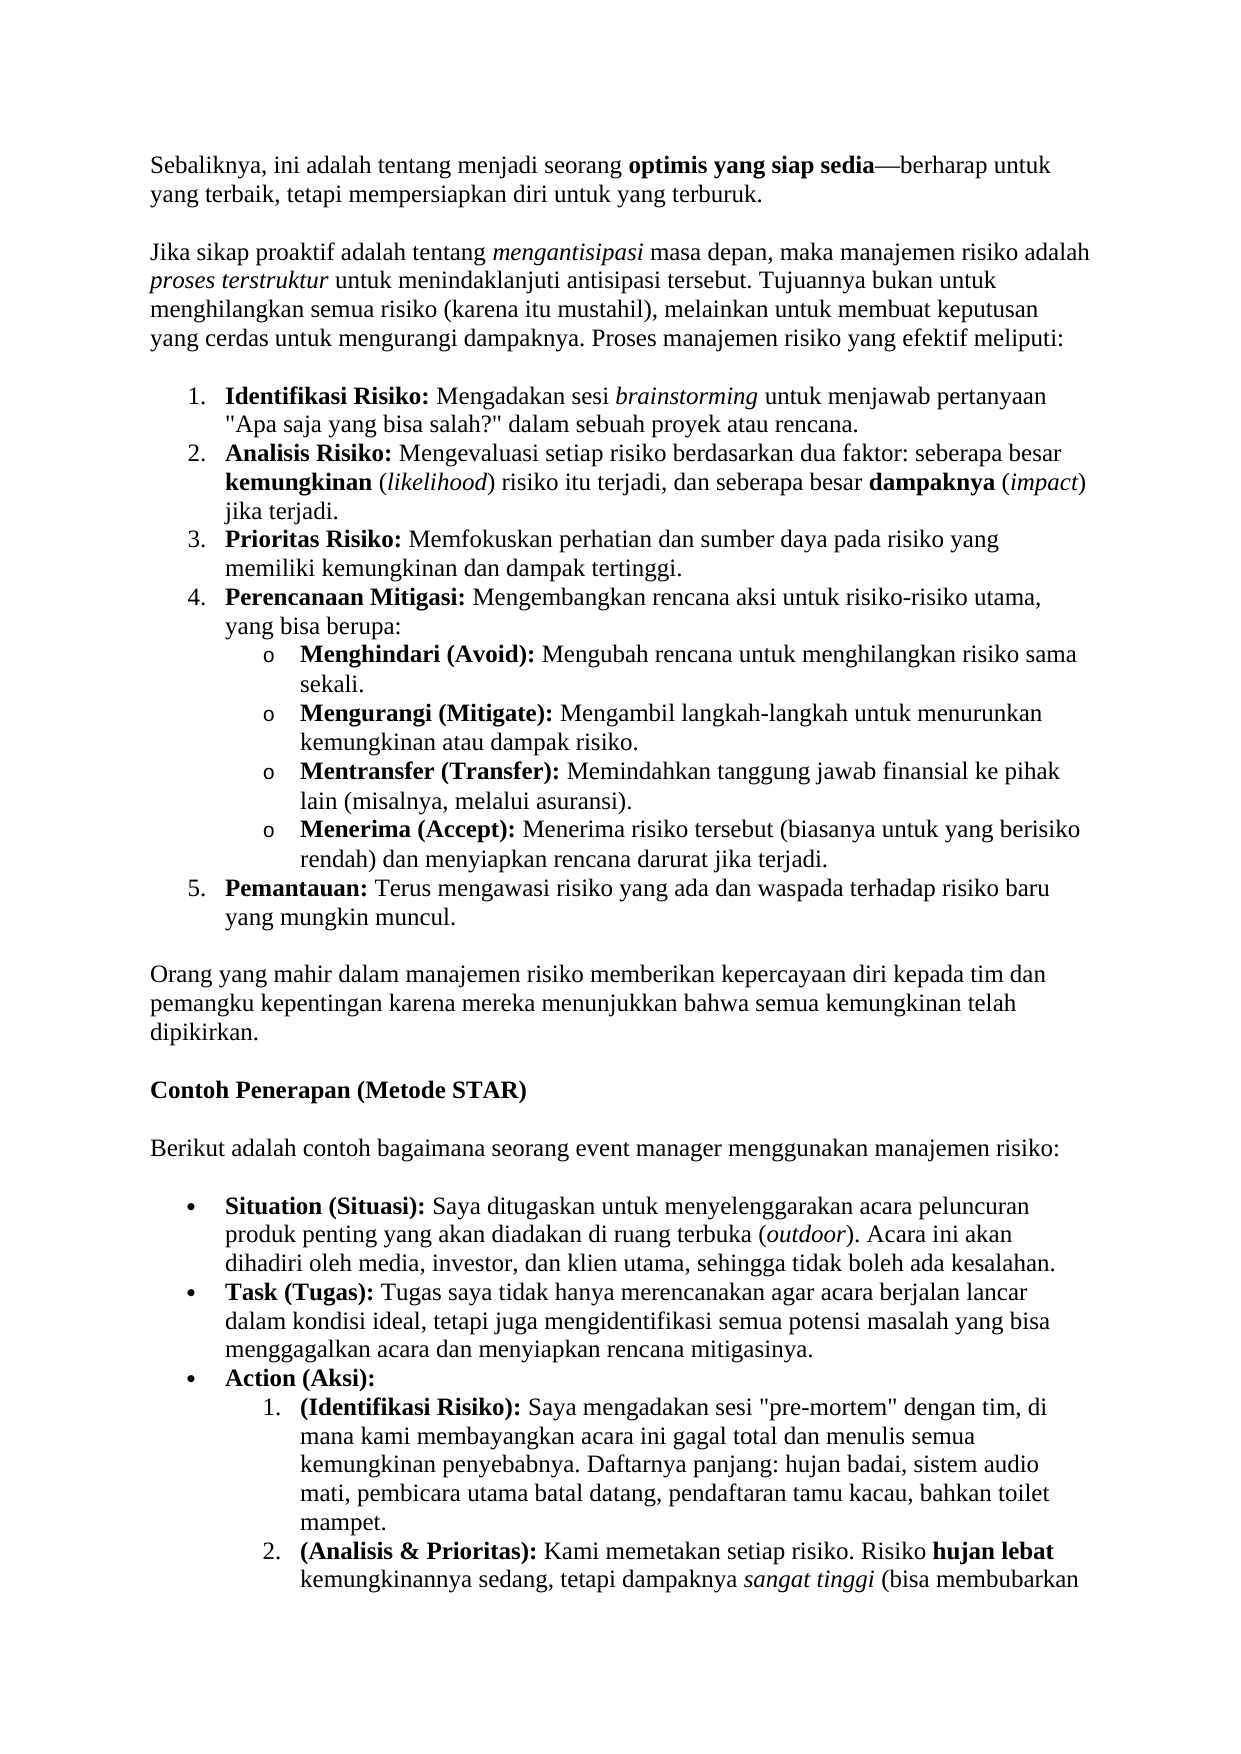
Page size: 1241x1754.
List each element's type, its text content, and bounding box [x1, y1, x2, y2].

list Menghindari (Avoid): Mengubah rencana untuk menghilangkan risiko sama sekali. [262, 639, 1090, 698]
list Mengurangi (Mitigate): Mengambil langkah-langkah untuk menurunkan kemungkinan atau dampak risiko. [262, 698, 1090, 756]
list Menerima (Accept): Menerima risiko tersebut (biasanya untuk yang berisiko rendah) dan menyiapkan rencana darurat jika terjadi. [262, 814, 1090, 873]
text Contoh Penerapan (Metode STAR) [150, 1075, 1090, 1104]
list Analisis Risiko: Mengevaluasi setiap risiko berdasarkan dua faktor: seberapa besar kemungkinan (likelihood) risiko itu terjadi, dan seberapa besar dampaknya (impact) jika terjadi. [187, 438, 1090, 524]
text Orang yang mahir dalam manajemen risiko memberikan kepercayaan diri kepada tim dan pemangku kepentingan karena mereka menunjukkan bahwa semua kemungkinan telah dipikirkan. [150, 959, 1090, 1046]
list Action (Aksi): [187, 1363, 1090, 1392]
list Prioritas Risiko: Memfokuskan perhatian dan sumber daya pada risiko yang memiliki kemungkinan dan dampak tertinggi. [187, 524, 1090, 582]
list Mentransfer (Transfer): Memindahkan tanggung jawab finansial ke pihak lain (misalnya, melalui asuransi). [262, 756, 1090, 814]
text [150, 150, 1090, 207]
list Task (Tugas): Tugas saya tidak hanya merencanakan agar acara berjalan lancar dalam kondisi ideal, tetapi juga mengidentifikasi semua potensi masalah yang bisa menggagalkan acara dan menyiapkan rencana mitigasinya. [187, 1277, 1090, 1363]
text Berikut adalah contoh bagaimana seorang event manager menggunakan manajemen risiko: [150, 1133, 1090, 1162]
list Identifikasi Risiko: Mengadakan sesi brainstorming untuk menjawab pertanyaan "Apa saja yang bisa salah?" dalam sebuah proyek atau rencana. [187, 381, 1090, 438]
list Pemantauan: Terus mengawasi risiko yang ada dan waspada terhadap risiko baru yang mungkin muncul. [187, 873, 1090, 930]
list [262, 1536, 1090, 1593]
list Perencanaan Mitigasi: Mengembangkan rencana aksi untuk risiko-risiko utama, yang bisa berupa: [187, 582, 1090, 639]
text Jika sikap proaktif adalah tentang mengantisipasi masa depan, maka manajemen risiko adalah proses terstruktur untuk menindaklanjuti antisipasi tersebut. Tujuannya bukan untuk menghilangkan semua risiko (karena itu mustahil), melainkan untuk membuat keputusan yang cerdas untuk mengurangi dampaknya. Proses manajemen risiko yang efektif meliputi: [150, 237, 1090, 352]
list (Identifikasi Risiko): Saya mengadakan sesi "pre-mortem" dengan tim, di mana kami membayangkan acara ini gagal total dan menulis semua kemungkinan penyebabnya. Daftarnya panjang: hujan badai, sistem audio mati, pembicara utama batal datang, pendaftaran tamu kacau, bahkan toilet mampet. [262, 1392, 1090, 1536]
list Situation (Situasi): Saya ditugaskan untuk menyelenggarakan acara peluncuran produk penting yang akan diadakan di ruang terbuka (outdoor). Acara ini akan dihadiri oleh media, investor, dan klien utama, sehingga tidak boleh ada kesalahan. [187, 1191, 1090, 1277]
